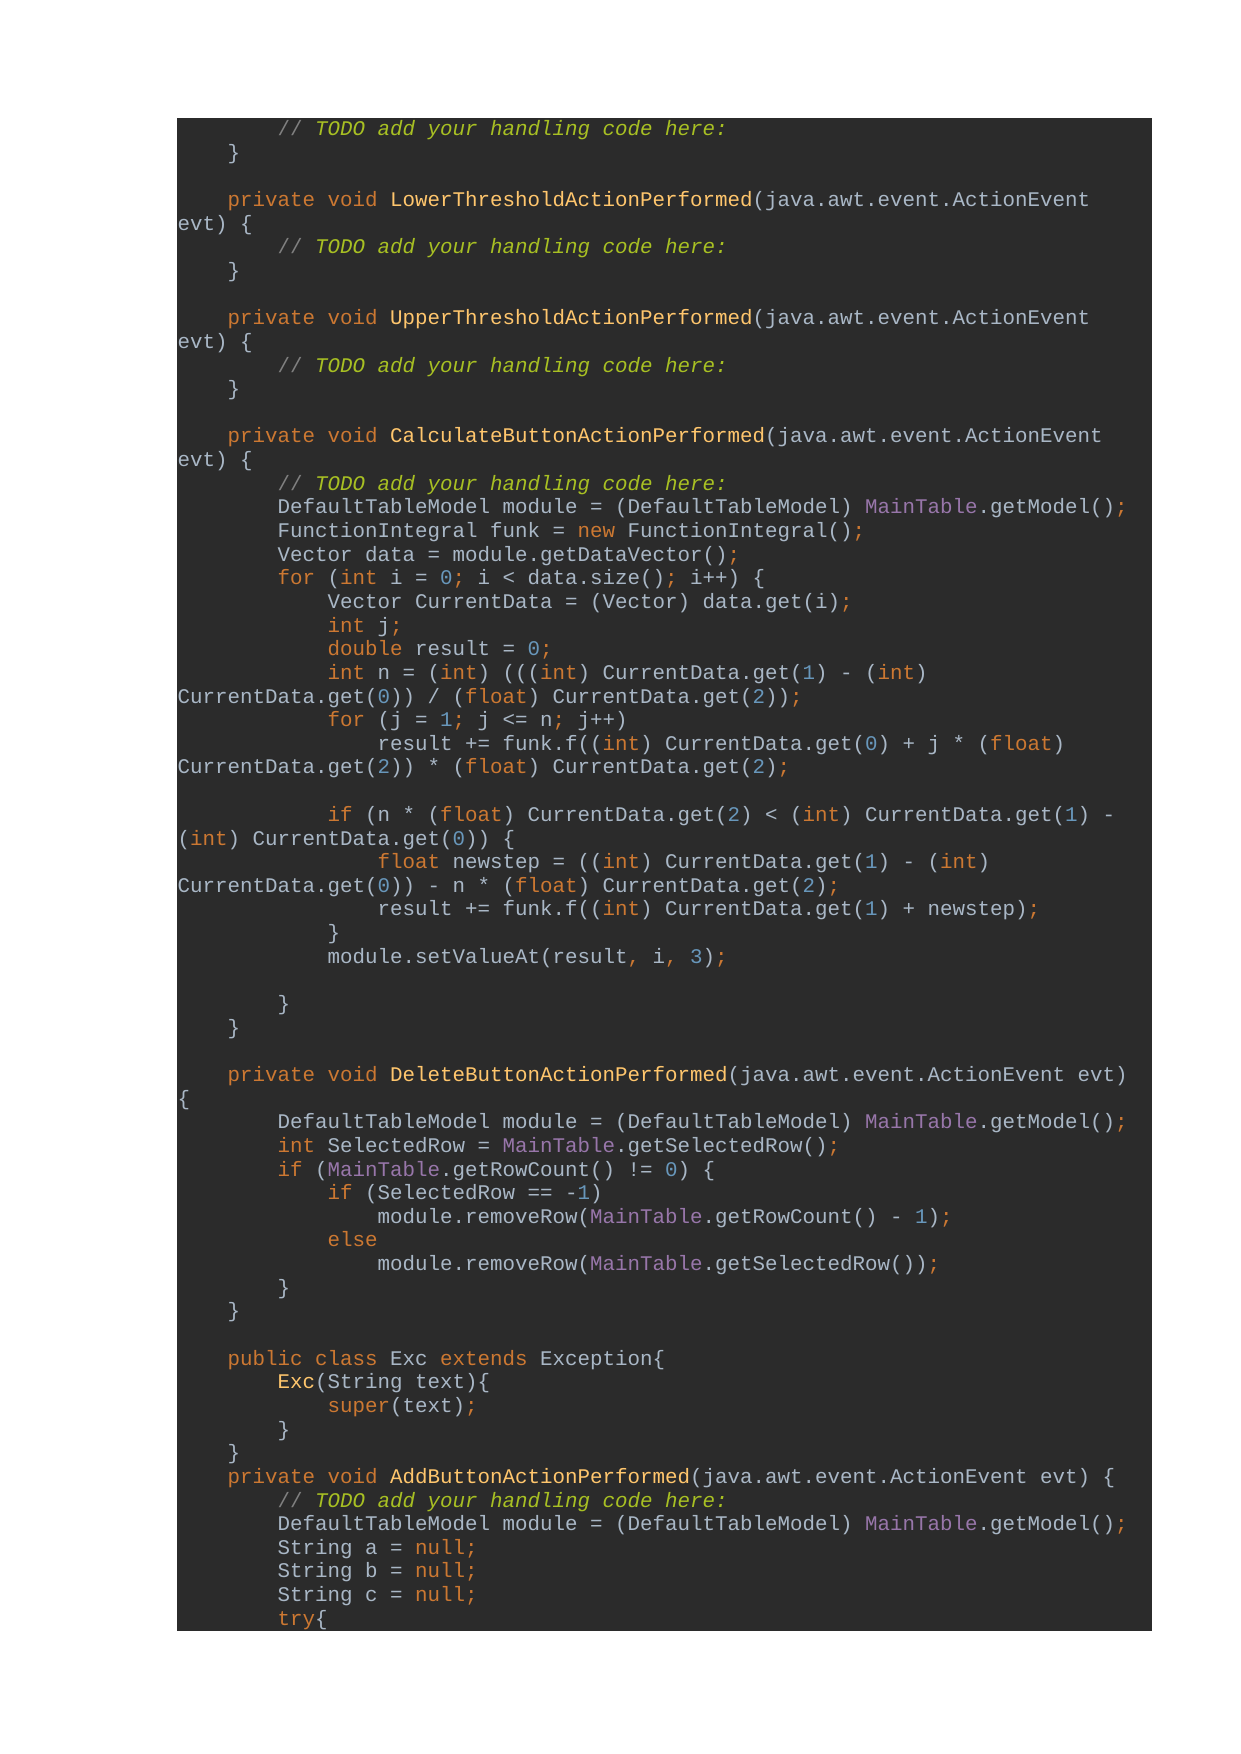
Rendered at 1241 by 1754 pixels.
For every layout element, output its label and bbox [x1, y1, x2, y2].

text [177, 118, 1152, 1631]
